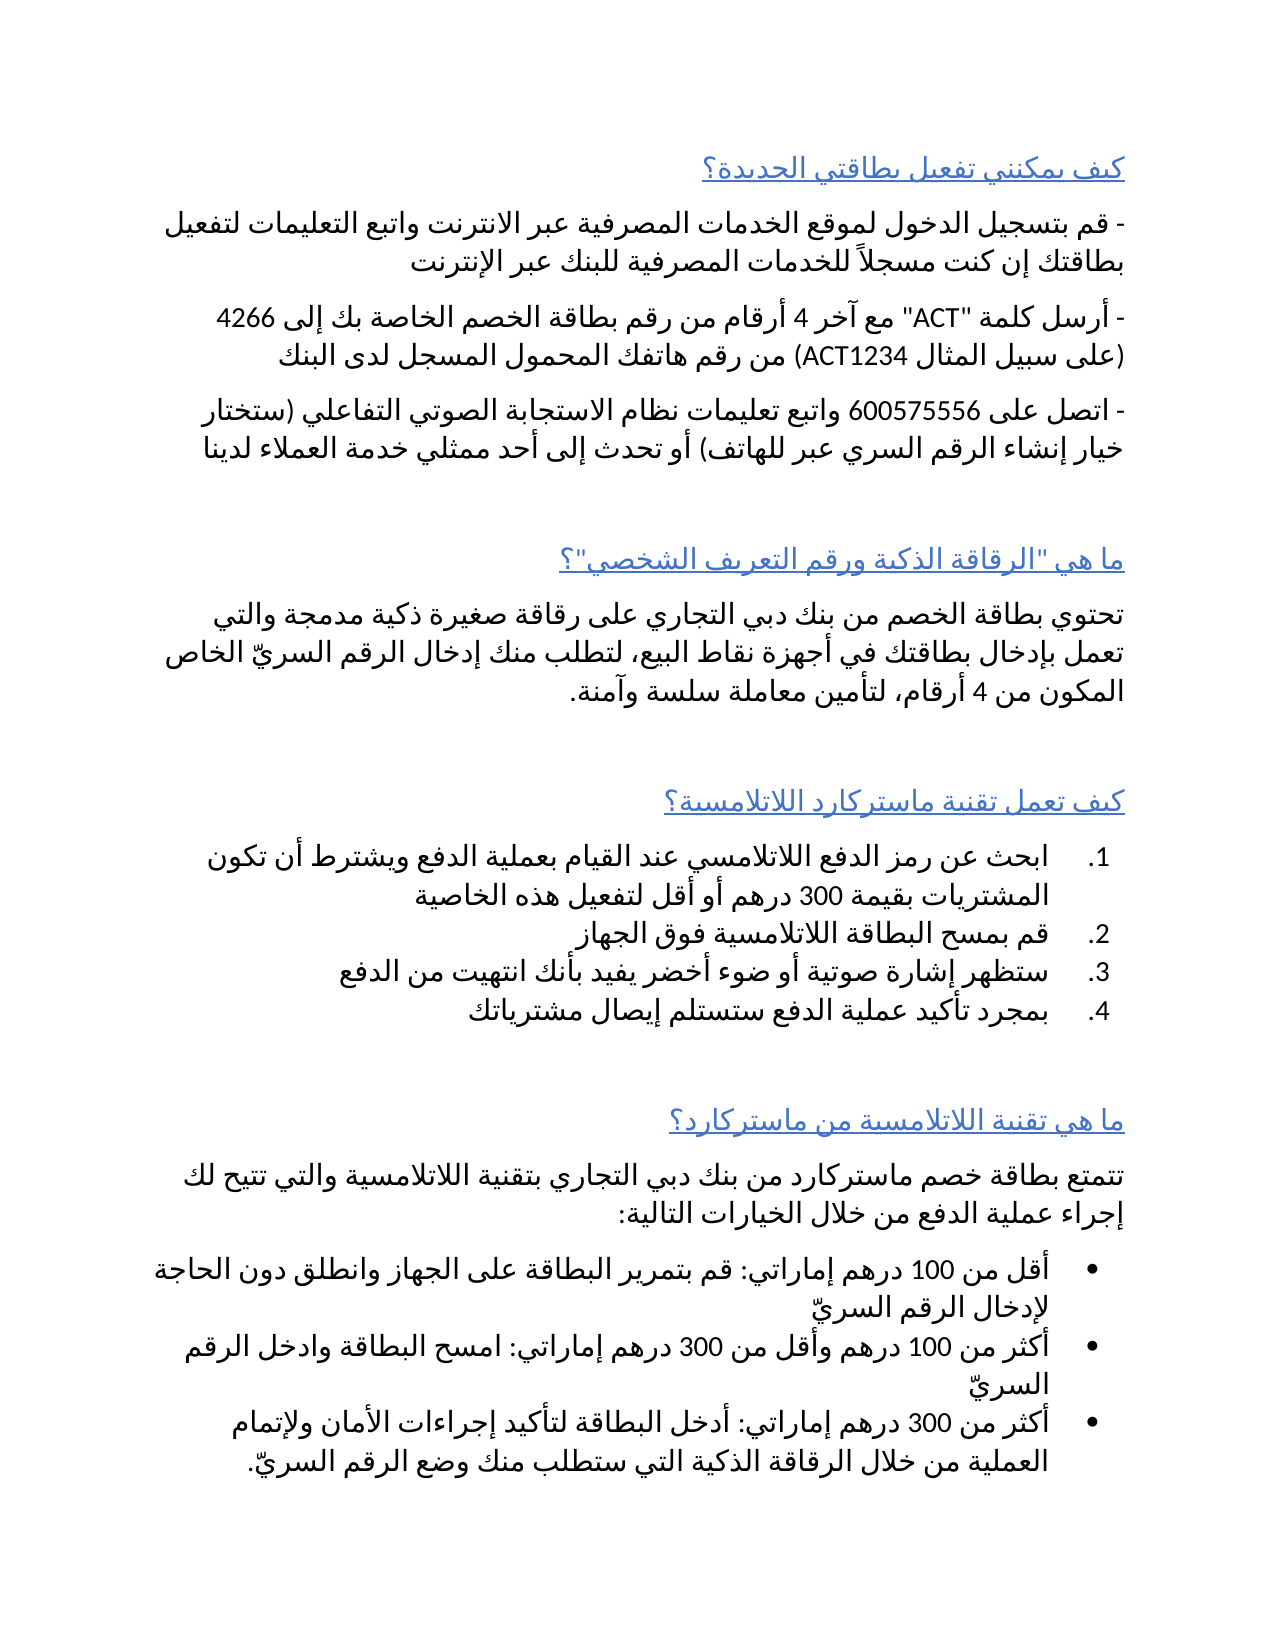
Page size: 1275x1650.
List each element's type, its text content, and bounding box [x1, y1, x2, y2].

list أكثر من 100 درهم وأقل من 300 درهم إماراتي: امسح البطاقة وادخل الرقم السريّ [150, 1328, 1087, 1402]
text تتمتع بطاقة خصم ماستركارد من بنك دبي التجاري بتقنية اللاتلامسية والتي تتيح لك إجراء عملية الدفع من خلال الخيارات التالية: [150, 1157, 1125, 1231]
list أكثر من 300 درهم إماراتي: أدخل البطاقة لتأكيد إجراءات الأمان ولإتمام العملية من خلال الرقاقة الذكية التي ستطلب منك وضع الرقم السريّ. [150, 1404, 1087, 1478]
text - أرسل كلمة "ACT" مع آخر 4 أرقام من رقم بطاقة الخصم الخاصة بك إلى 4266 (على سبيل المثال ACT1234) من رقم هاتفك المحمول المسجل لدى البنك [150, 299, 1125, 373]
text - اتصل على 600575556 واتبع تعليمات نظام الاستجابة الصوتي التفاعلي (ستختار خيار إنشاء الرقم السري عبر للهاتف) أو تحدث إلى أحد ممثلي خدمة العملاء لدينا [150, 392, 1125, 466]
list ابحث عن رمز الدفع اللاتلامسي عند القيام بعملية الدفع ويشترط أن تكون المشتريات بقيمة 300 درهم أو أقل لتفعيل هذه الخاصية [150, 838, 1087, 912]
text ما هي "الرقاقة الذكية ورقم التعريف الشخصي"؟ [150, 541, 1125, 576]
text - قم بتسجيل الدخول لموقع الخدمات المصرفية عبر الانترنت واتبع التعليمات لتفعيل بطاقتك إن كنت مسجلاً للخدمات المصرفية للبنك عبر الإنترنت [150, 205, 1125, 279]
text تحتوي بطاقة الخصم من بنك دبي التجاري على رقاقة صغيرة ذكية مدمجة والتي تعمل بإدخال بطاقتك في أجهزة نقاط البيع، لتطلب منك إدخال الرقم السريّ الخاص المكون من 4 أرقام، لتأمين معاملة سلسة وآمنة. [150, 596, 1125, 708]
text كيف تعمل تقنية ماستركارد اللاتلامسية؟ [150, 783, 1125, 819]
text ما هي تقنية اللاتلامسية من ماستركارد؟ [150, 1102, 1125, 1138]
list قم بمسح البطاقة اللاتلامسية فوق الجهاز [150, 915, 1087, 951]
list ستظهر إشارة صوتية أو ضوء أخضر يفيد بأنك انتهيت من الدفع [150, 953, 1087, 989]
list أقل من 100 درهم إماراتي: قم بتمرير البطاقة على الجهاز وانطلق دون الحاجة لإدخال الرقم السريّ [150, 1251, 1087, 1325]
list بمجرد تأكيد عملية الدفع ستستلم إيصال مشترياتك [150, 992, 1087, 1027]
text كيف يمكنني تفعيل بطاقتي الجديدة؟ [150, 150, 1125, 186]
